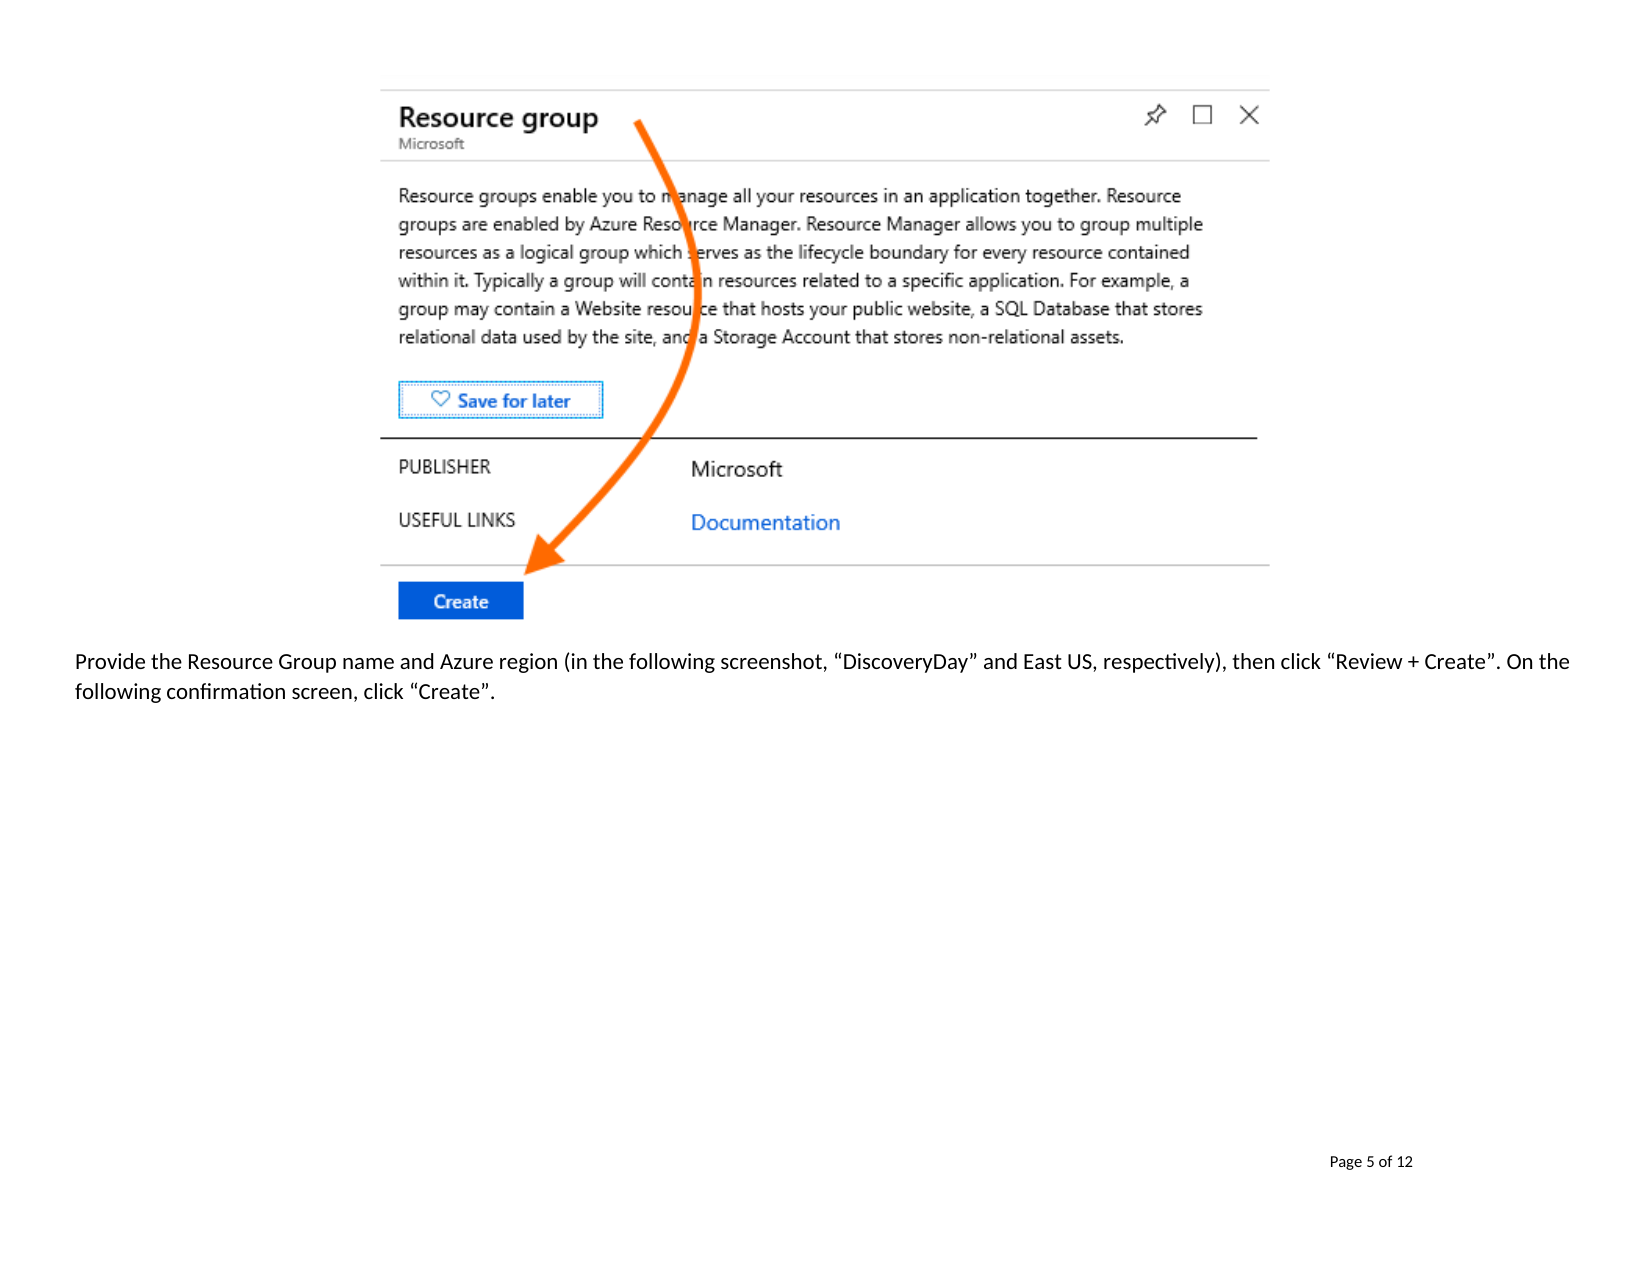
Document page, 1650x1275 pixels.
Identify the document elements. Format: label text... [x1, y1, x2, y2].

text Provide the Resource Group name and Azure region (in the following screenshot, “DiscoveryDay” and East US, respectively), then click “Review + Create”. On the following confirmation screen, click “Create”. [75, 647, 1575, 705]
picture [380, 75, 1270, 629]
